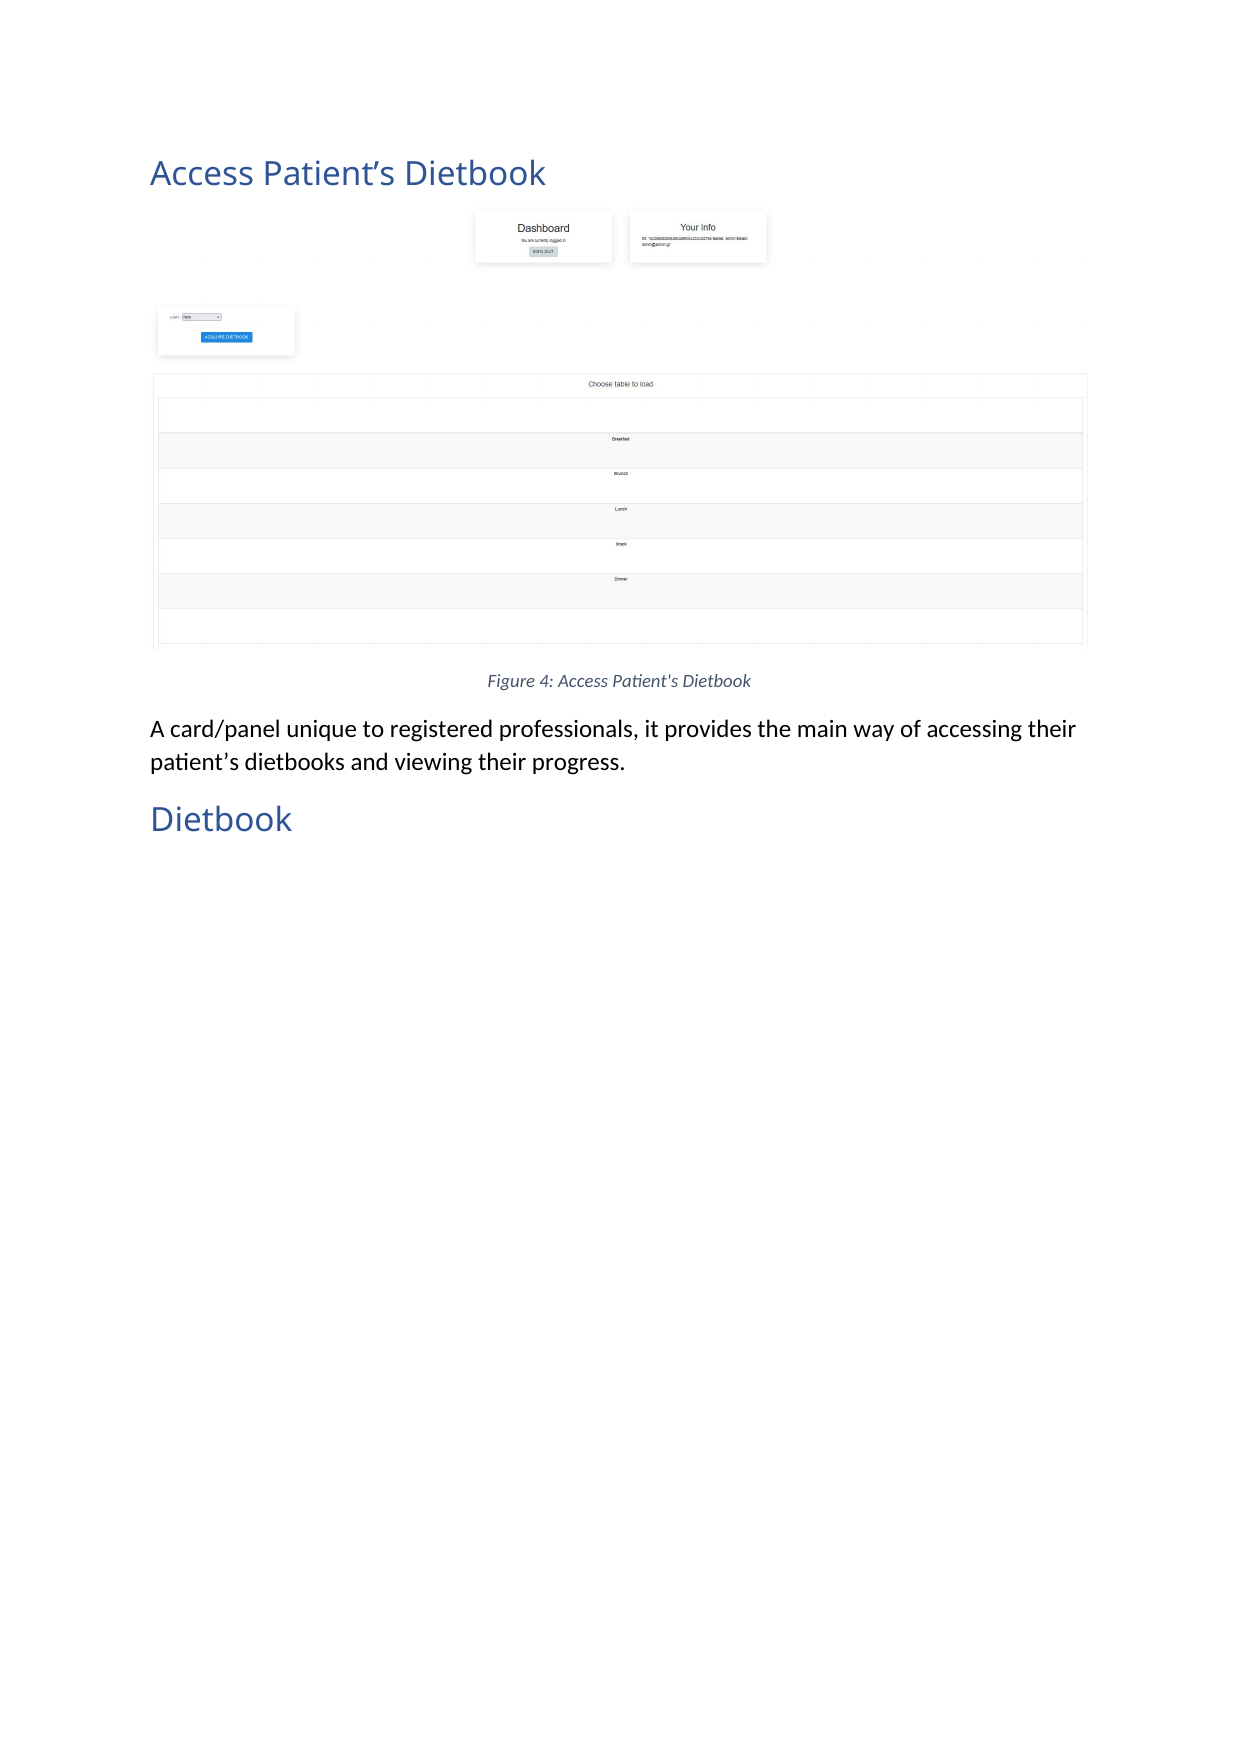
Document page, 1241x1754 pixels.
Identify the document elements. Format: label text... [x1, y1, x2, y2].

text Figure 4: Access Patient's Dietbook [150, 669, 1090, 692]
subtitle Dietbook [150, 795, 1090, 841]
picture [150, 198, 1088, 650]
text A card/panel unique to registered professionals, it provides the main way of accessing their patient’s dietbooks and viewing their progress. [150, 713, 1090, 776]
subtitle Access Patient’s Dietbook [150, 150, 1090, 195]
